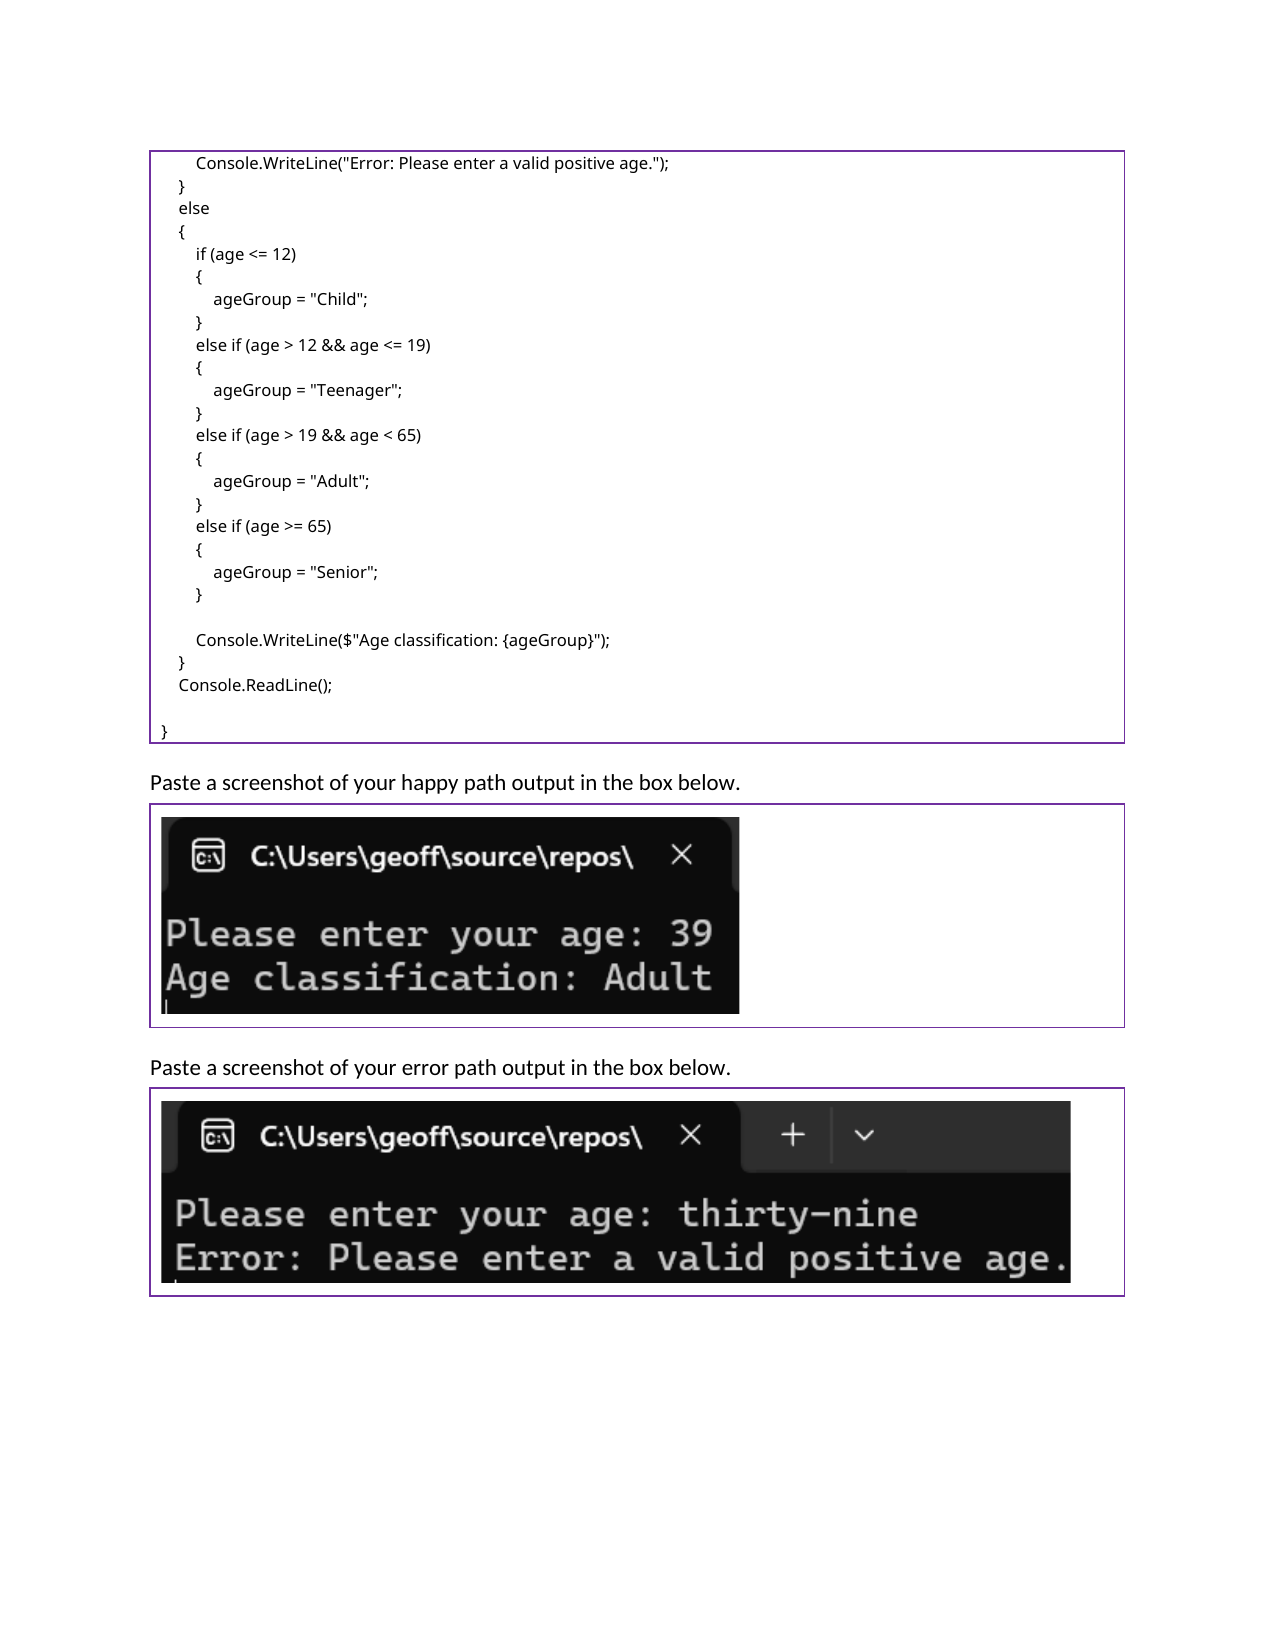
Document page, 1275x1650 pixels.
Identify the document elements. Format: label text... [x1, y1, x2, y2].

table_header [151, 152, 1124, 742]
table_header [151, 1089, 1124, 1295]
picture [161, 1101, 1071, 1283]
picture [161, 817, 740, 1014]
text Paste a screenshot of your happy path output in the box below. [150, 768, 1107, 797]
table_header [151, 805, 1124, 1026]
text Paste a screenshot of your error path output in the box below. [150, 1053, 1107, 1081]
